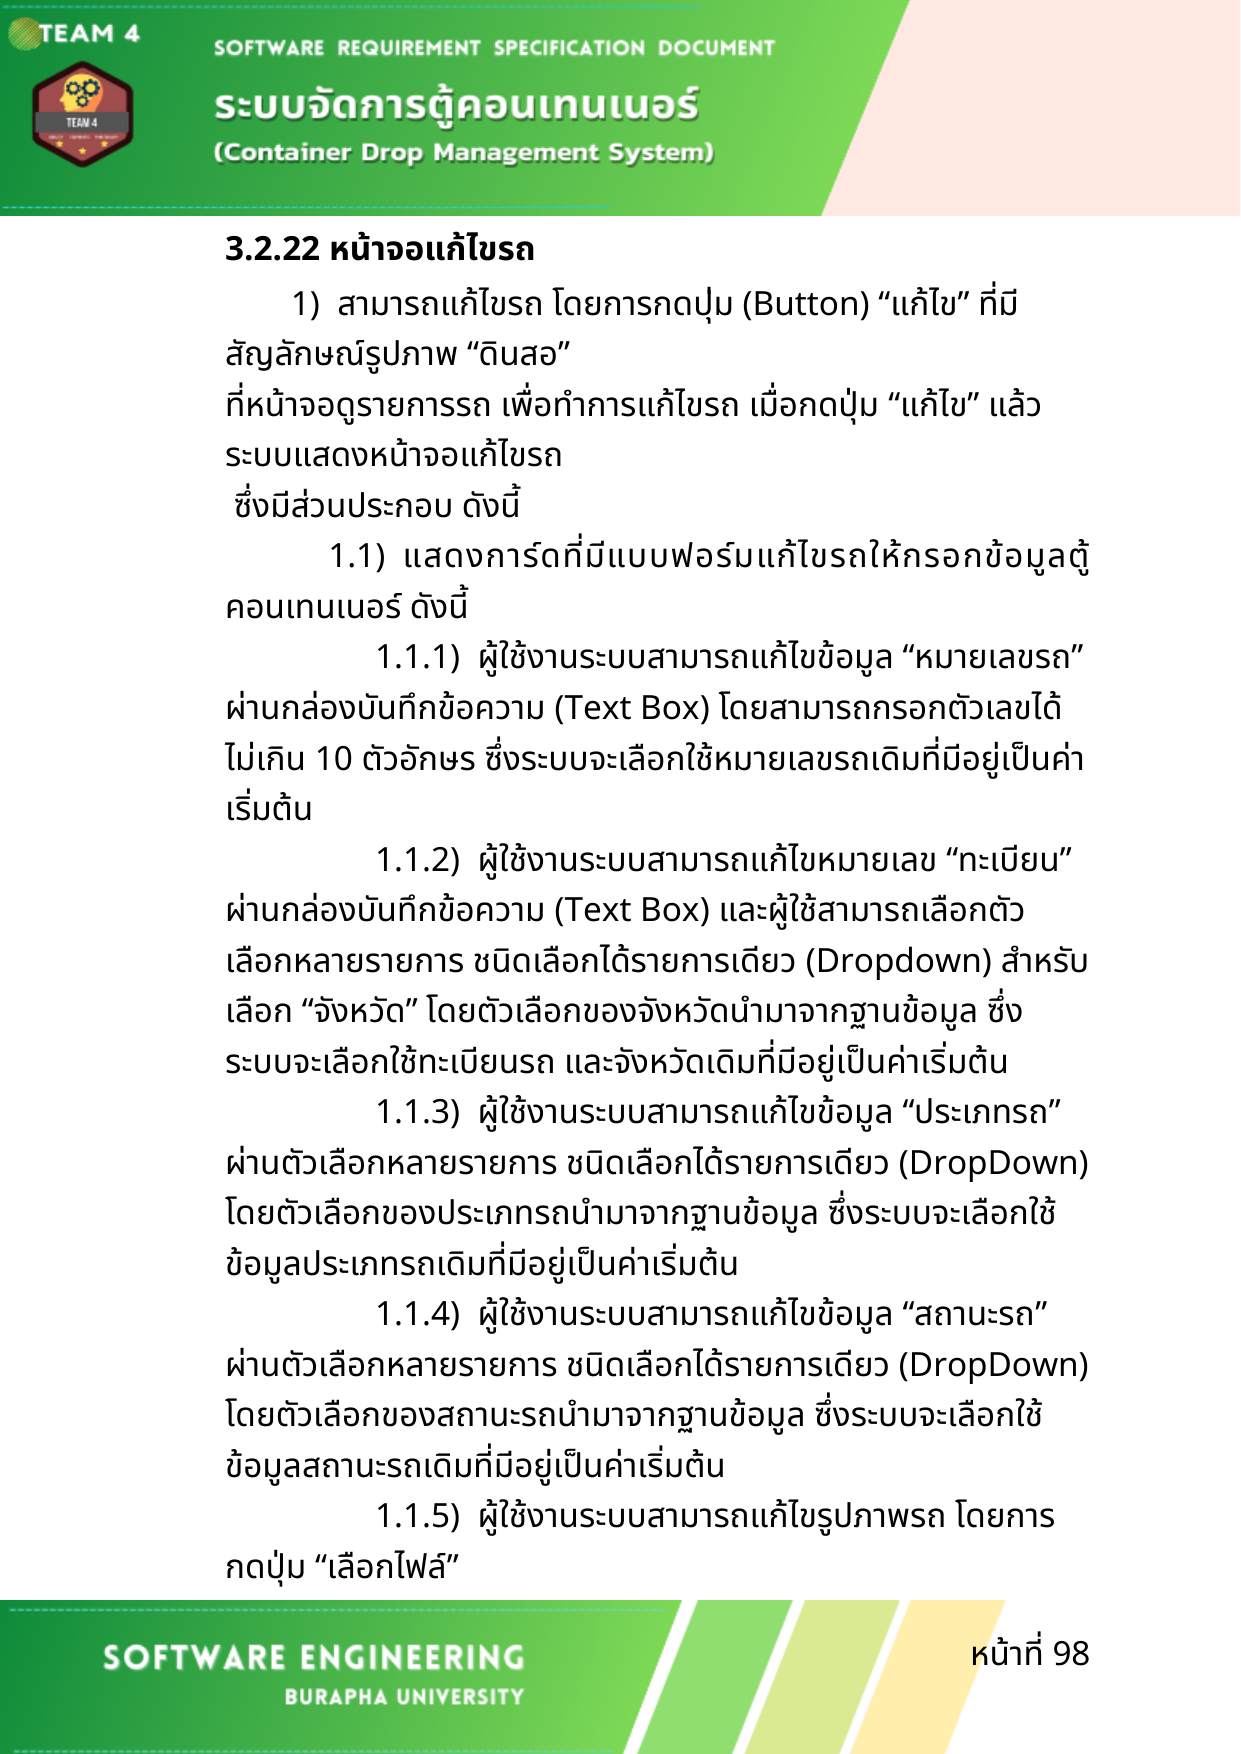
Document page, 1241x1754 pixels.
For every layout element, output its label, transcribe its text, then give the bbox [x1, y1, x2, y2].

subtitle 3.2.22 หน้าจอแก้ไขรถ [225, 225, 1090, 276]
text 1.1.4) ผู้ใช้งานระบบสามารถแก้ไขข้อมูล “สถานะรถ” ผ่านตัวเลือกหลายรายการ ชนิดเลือกได้รายการเดียว (DropDown) โดยตัวเลือกของสถานะรถนำมาจากฐานข้อมูล ซึ่งระบบจะเลือกใช้ข้อมูลสถานะรถเดิมที่มีอยู่เป็นค่าเริ่มต้น [225, 1290, 1090, 1492]
text 1.1.1) ผู้ใช้งานระบบสามารถแก้ไขข้อมูล “หมายเลขรถ” ผ่านกล่องบันทึกข้อความ (Text Box) โดยสามารถกรอกตัวเลขได้ไม่เกิน 10 ตัวอักษร ซึ่งระบบจะเลือกใช้หมายเลขรถเดิมที่มีอยู่เป็นค่าเริ่มต้น [225, 633, 1090, 835]
text 1) สามารถแก้ไขรถ โดยการกดปุ่ม (Button) “แก้ไข” ที่มีสัญลักษณ์รูปภาพ “ดินสอ” ที่หน้าจอดูรายการรถ เพื่อทำการแก้ไขรถ เมื่อกดปุ่ม “แก้ไข” แล้วระบบแสดงหน้าจอแก้ไขรถ ซึ่งมีส่วนประกอบ ดังนี้ [225, 279, 1090, 532]
text 1.1.3) ผู้ใช้งานระบบสามารถแก้ไขข้อมูล “ประเภทรถ” ผ่านตัวเลือกหลายรายการ ชนิดเลือกได้รายการเดียว (DropDown) โดยตัวเลือกของประเภทรถนำมาจากฐานข้อมูล ซึ่งระบบจะเลือกใช้ข้อมูลประเภทรถเดิมที่มีอยู่เป็นค่าเริ่มต้น [225, 1088, 1090, 1290]
picture [0, 1600, 1241, 1754]
text 1.1) แสดงการ์ดที่มีแบบฟอร์มแก้ไขรถให้กรอกข้อมูลตู้คอนเทนเนอร์ ดังนี้ [225, 532, 1090, 633]
picture [0, 0, 1241, 216]
text 1.1.2) ผู้ใช้งานระบบสามารถแก้ไขหมายเลข “ทะเบียน” ผ่านกล่องบันทึกข้อความ (Text Box) และผู้ใช้สามารถเลือกตัวเลือกหลายรายการ ชนิดเลือกได้รายการเดียว (Dropdown) สำหรับเลือก “จังหวัด” โดยตัวเลือกของจังหวัดนำมาจากฐานข้อมูล ซึ่งระบบจะเลือกใช้ทะเบียนรถ และจังหวัดเดิมที่มีอยู่เป็นค่าเริ่มต้น [225, 835, 1090, 1088]
text 1.1.5) ผู้ใช้งานระบบสามารถแก้ไขรูปภาพรถ โดยการกดปุ่ม “เลือกไฟล์” เพื่ออัปโหลดไฟล์ ซึ่งระบบจะเลือกใช้ข้อมูลรูปภาพรถเดิมที่มีอยู่เป็นค่าเริ่มต้น [225, 1492, 1090, 1593]
